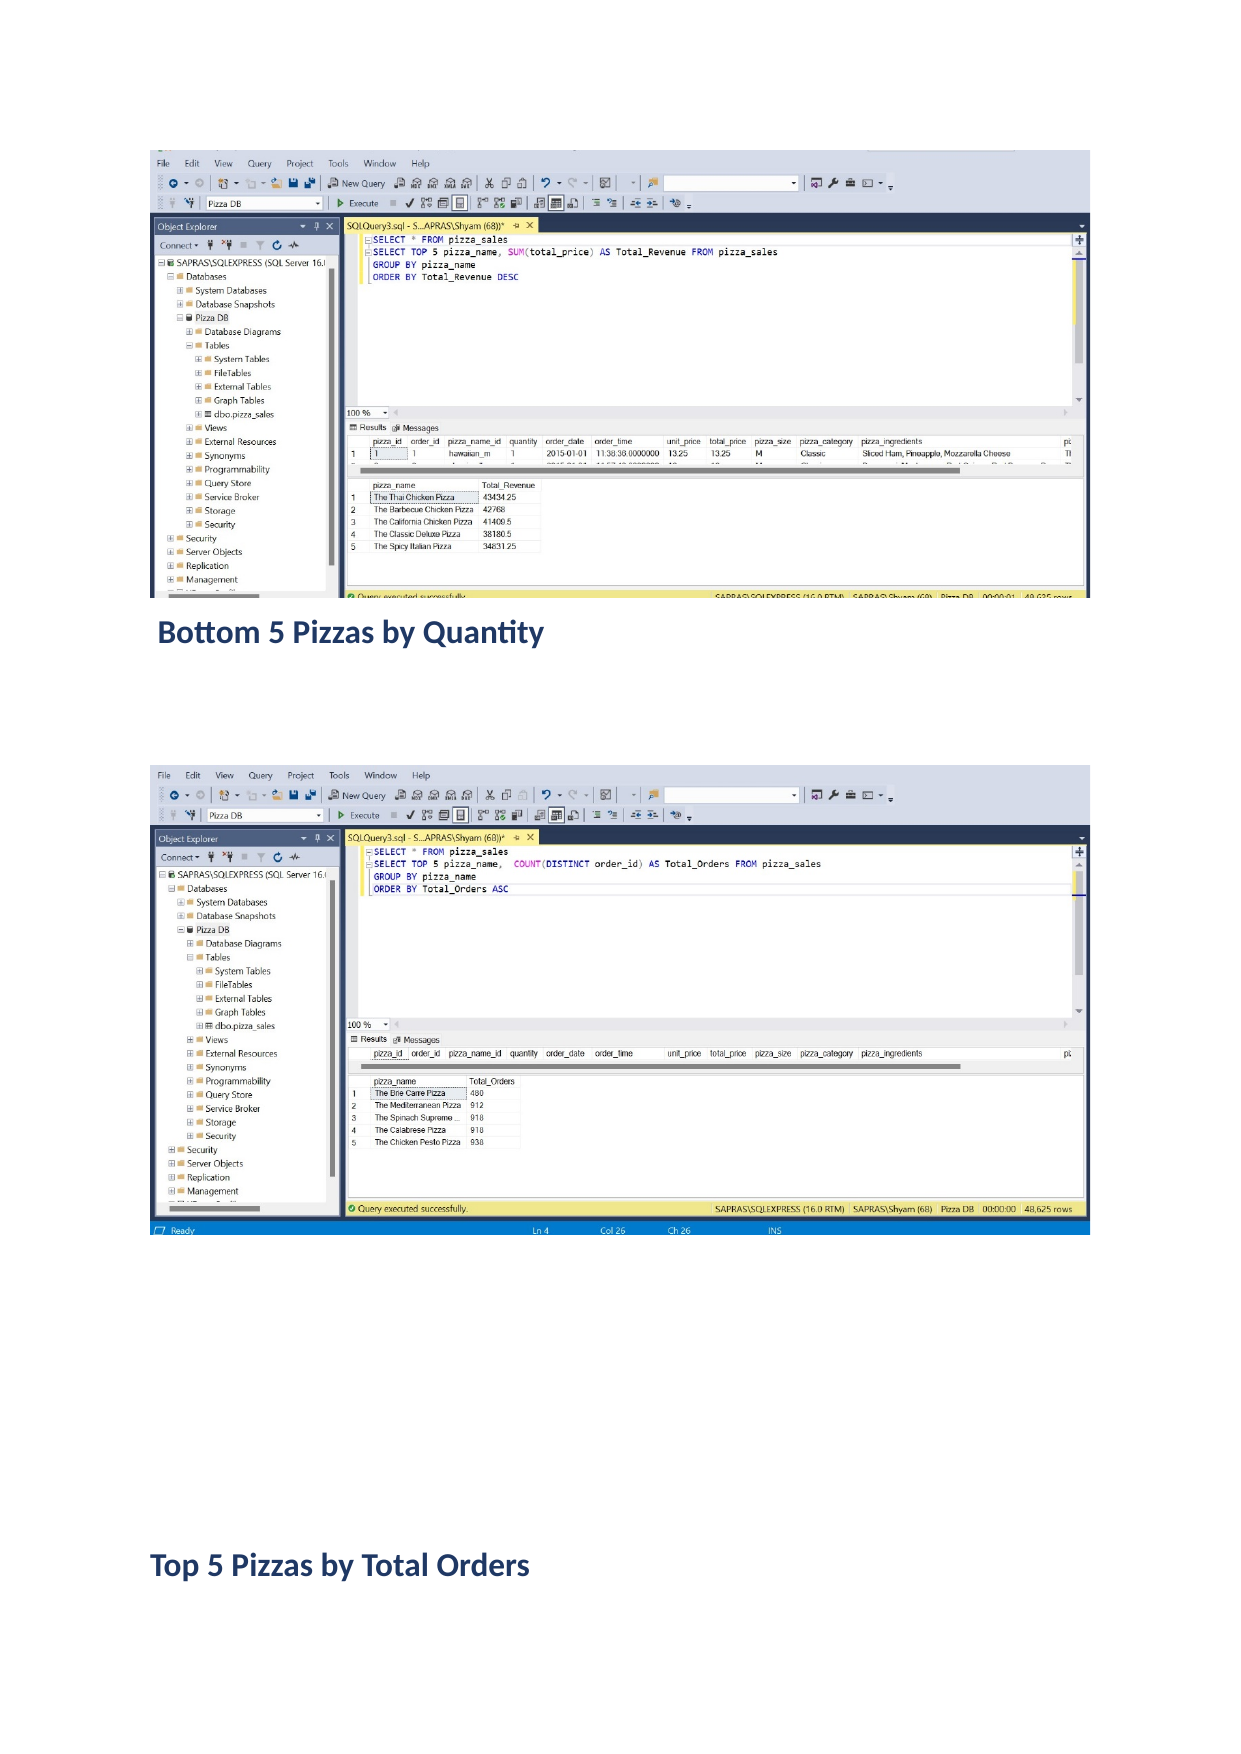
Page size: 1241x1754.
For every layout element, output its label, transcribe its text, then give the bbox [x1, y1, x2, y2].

text Top 5 Pizzas by Total Orders [150, 1543, 1090, 1584]
picture [150, 150, 1091, 598]
text Bottom 5 Pizzas by Quantity [150, 612, 1090, 652]
picture [150, 765, 1091, 1235]
